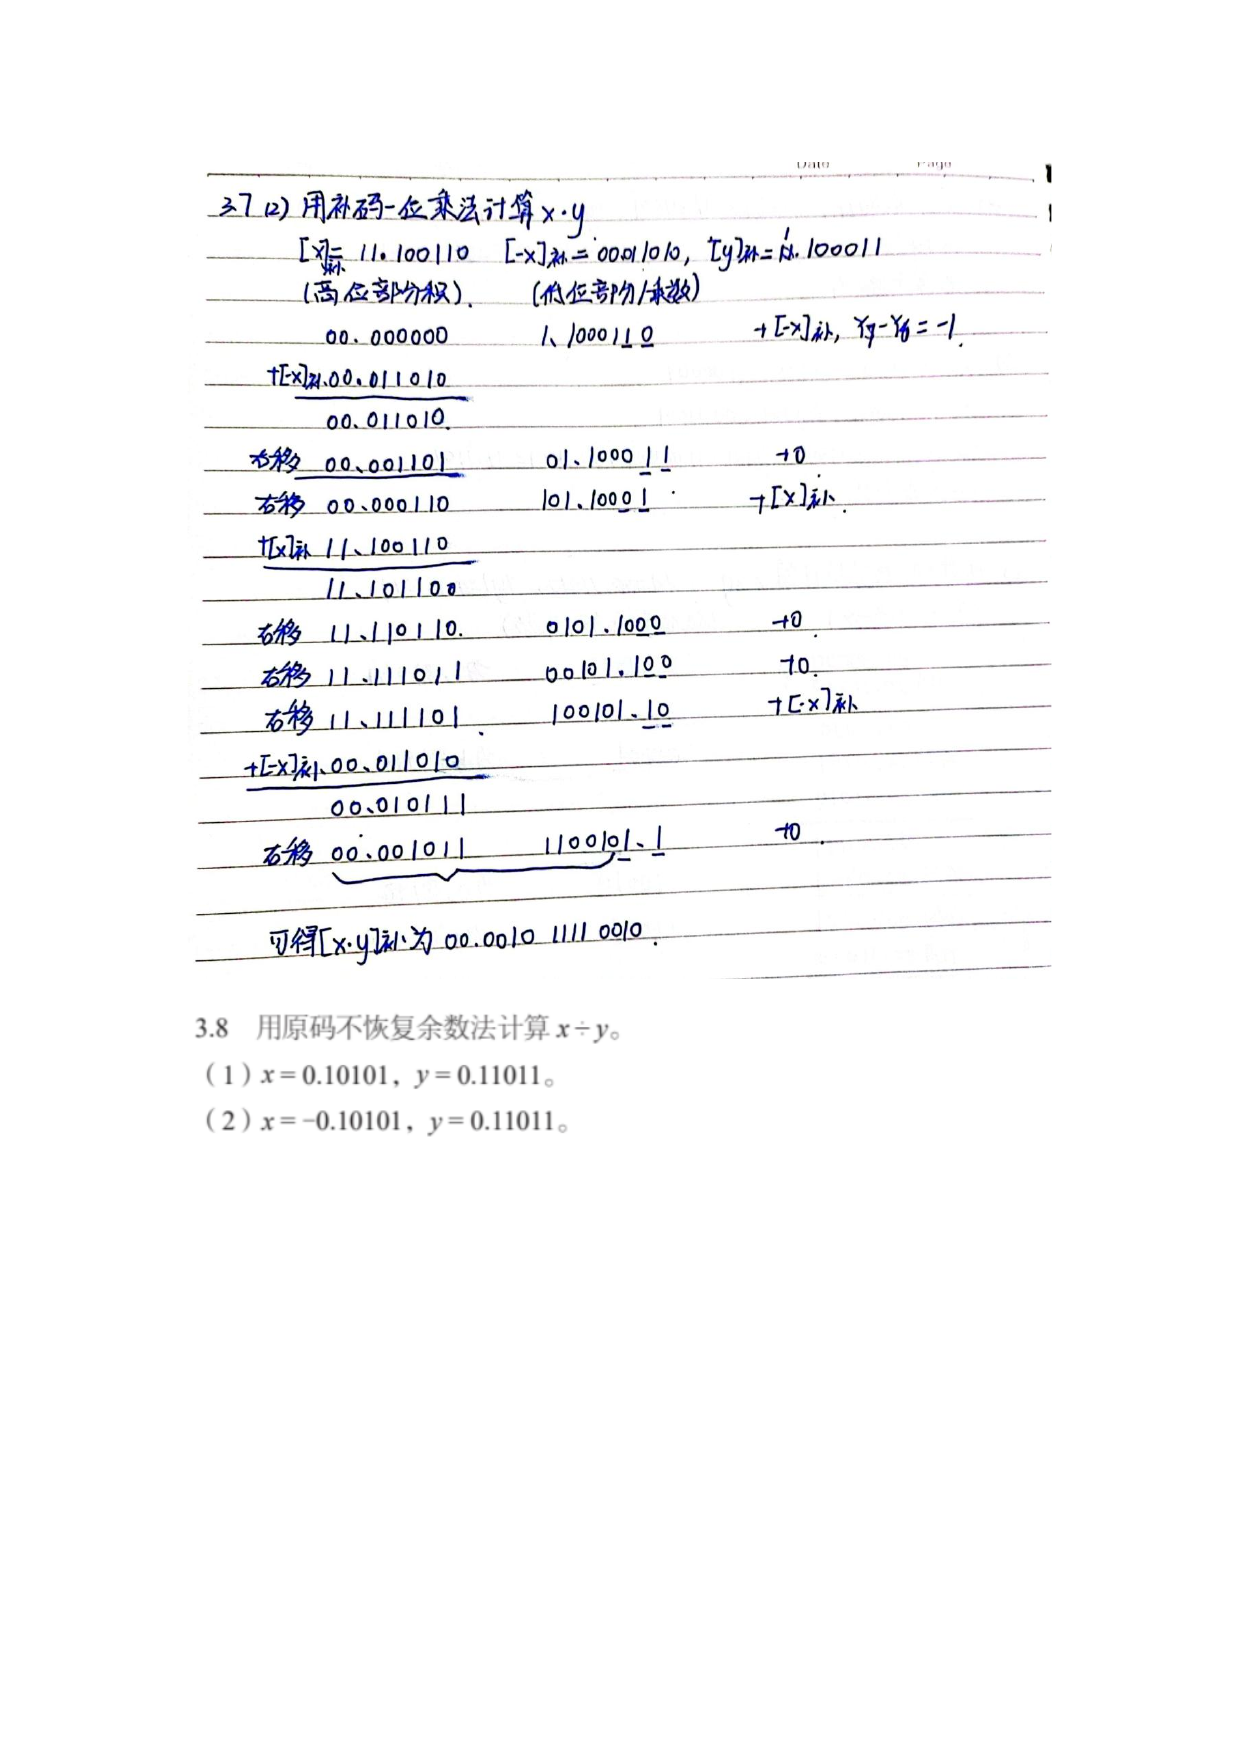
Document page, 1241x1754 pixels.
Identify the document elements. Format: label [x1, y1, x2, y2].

picture [187, 162, 1052, 979]
picture [187, 1007, 654, 1147]
